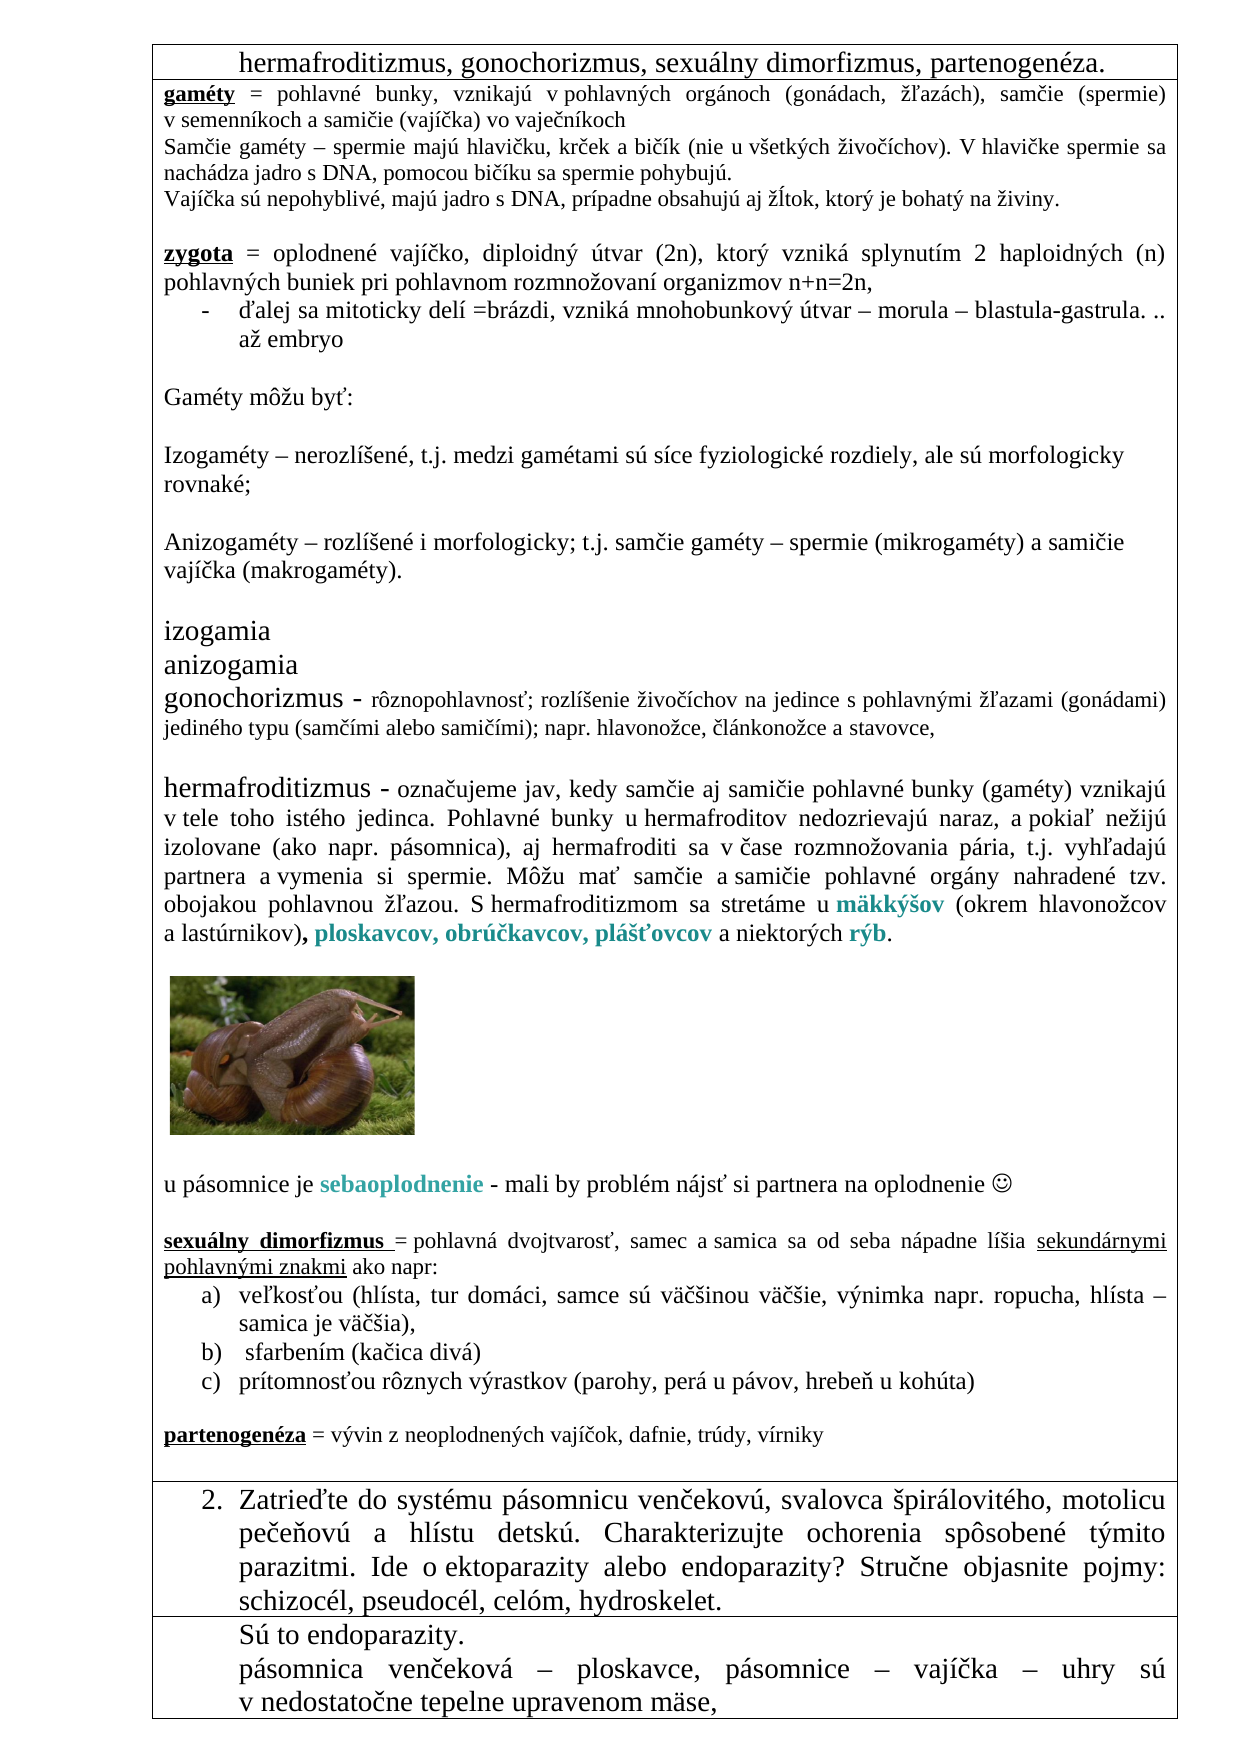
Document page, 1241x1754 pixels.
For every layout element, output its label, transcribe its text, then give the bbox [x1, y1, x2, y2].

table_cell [153, 1617, 1177, 1718]
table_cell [153, 45, 1177, 79]
table_cell Zatrieďte do systému pásomnicu venčekovú, svalovca špirálovitého, motolicu pečeňovú a hlístu detskú. Charakterizujte ochorenia spôsobené týmito parazitmi. Ide o ektoparazity alebo endoparazity? Stručne objasnite pojmy: schizocél, pseudocél, celóm, hydroskelet. [153, 1482, 1177, 1616]
table_cell gaméty = pohlavné bunky, vznikajú v pohlavných orgánoch (gonádach, žľazách), samčie (spermie) v semenníkoch a samičie (vajíčka) vo vaječníkoch Samčie gaméty – spermie majú hlavičku, krček a bičík (nie u všetkých živočíchov). V hlavičke spermie sa nachádza jadro s DNA, pomocou bičíku sa spermie pohybujú. Vajíčka sú nepohyblivé, majú jadro s DNA, prípadne obsahujú aj žĺtok, ktorý je bohatý na živiny. zygota = oplodnené vajíčko, diploidný útvar (2n), ktorý vzniká splynutím 2 haploidných (n) pohlavných buniek pri pohlavnom rozmnožovaní organizmov n+n=2n, ďalej sa mitoticky delí =brázdi, vzniká mnohobunkový útvar – morula – blastula-gastrula. .. až embryo Gaméty môžu byť: Izogaméty – nerozlíšené, t.j. medzi gamétami sú síce fyziologické rozdiely, ale sú morfologicky rovnaké; Anizogaméty – rozlíšené i morfologicky; t.j. samčie gaméty – spermie (mikrogaméty) a samičie vajíčka (makrogaméty). izogamia anizogamia gonochorizmus - rôznopohlavnosť; rozlíšenie živočíchov na jedince s pohlavnými žľazami (gonádami) jediného typu (samčími alebo samičími); napr. hlavonožce, článkonožce a stavovce, hermafroditizmus - označujeme jav, kedy samčie aj samičie pohlavné bunky (gaméty) vznikajú v tele toho istého jedinca. Pohlavné bunky u hermafroditov nedozrievajú naraz, a pokiaľ nežijú izolovane (ako napr. pásomnica), aj hermafroditi sa v čase rozmnožovania pária, t.j. vyhľadajú partnera a vymenia si spermie. Môžu mať samčie a samičie pohlavné orgány nahradené tzv. obojakou pohlavnou žľazou. S hermafroditizmom sa stretáme u mäkkýšov (okrem hlavonožcov a lastúrnikov), ploskavcov, obrúčkavcov, plášťovcov a niektorých rýb. u pásomnice je sebaoplodnenie - mali by problém nájsť si partnera na oplodnenie sexuálny dimorfizmus = pohlavná dvojtvarosť, samec a samica sa od seba nápadne líšia sekundárnymi pohlavnými znakmi ako napr: veľkosťou (hlísta, tur domáci, samce sú väčšinou väčšie, výnimka napr. ropucha, hlísta – samica je väčšia), sfarbením (kačica divá) prítomnosťou rôznych výrastkov (parohy, perá u pávov, hrebeň u kohúta) partenogenéza = vývin z neoplodnených vajíčok, dafnie, trúdy, vírniky [153, 80, 1177, 1481]
picture [169, 976, 415, 1135]
